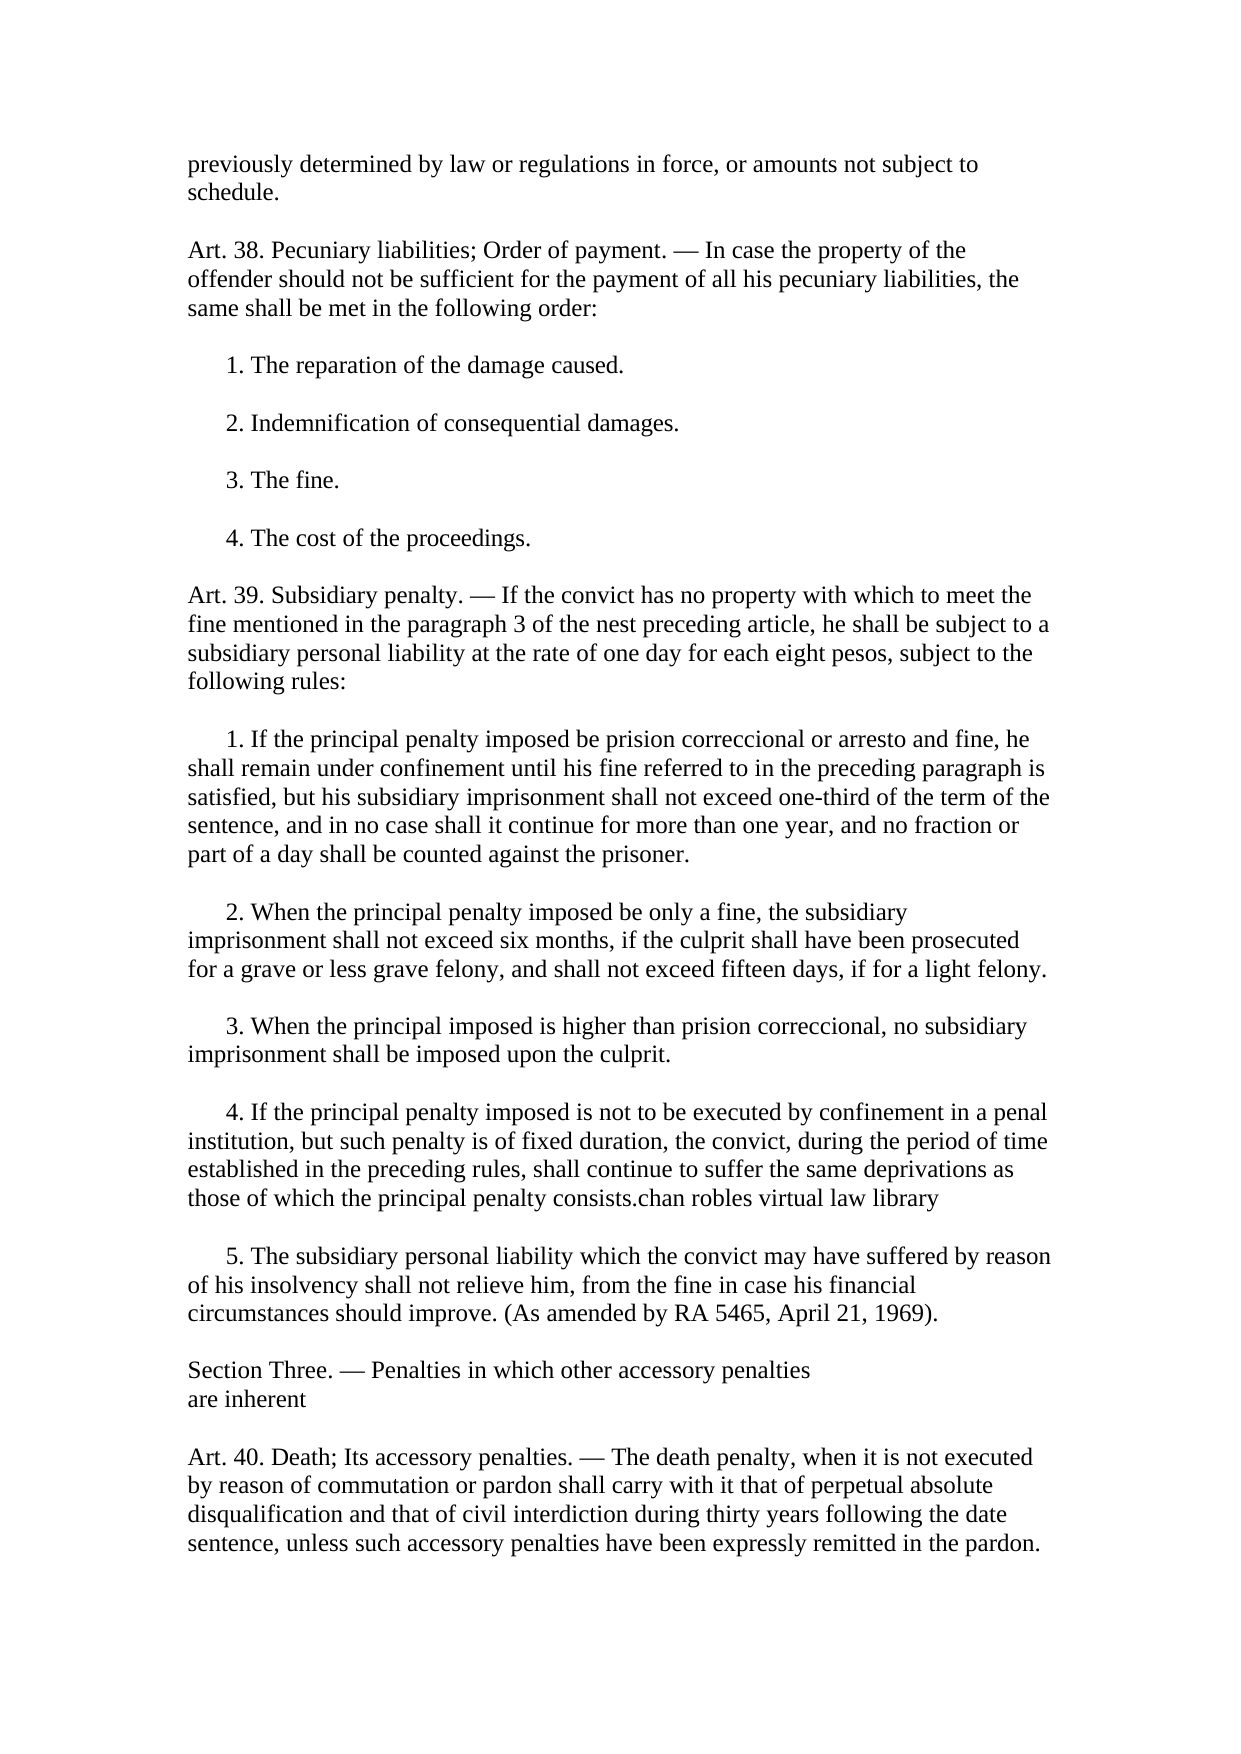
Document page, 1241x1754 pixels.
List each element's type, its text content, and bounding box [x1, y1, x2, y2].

list Indemnification of consequential damages. [226, 408, 1065, 436]
list The fine. [226, 465, 1065, 494]
text Art. 39. Subsidiary penalty. — If the convict has no property with which to meet the fine mentioned in the paragraph 3 of the nest preceding article, he shall be subject to a subsidiary personal liability at the rate of one day for each eight pesos, subject to the following rules: [187, 580, 1065, 695]
text Art. 40. Death; Its accessory penalties. — The death penalty, when it is not executed by reason of commutation or pardon shall carry with it that of perpetual absolute disqualification and that of civil interdiction during thirty years following the date sentence, unless such accessory penalties have been expressly remitted in the pardon. [187, 1442, 1045, 1557]
text Art. 38. Pecuniary liabilities; Order of payment. — In case the property of the offender should not be sufficient for the payment of all his pecuniary liabilities, the same shall be met in the following order: [187, 235, 1045, 321]
list If the principal penalty imposed is not to be executed by confinement in a penal institution, but such penalty is of fixed duration, the convict, during the period of time established in the preceding rules, shall continue to suffer the same deprivations as those of which the principal penalty consists.chan robles virtual law library [187, 1097, 1049, 1212]
list The reparation of the damage caused. [226, 350, 1065, 379]
list When the principal imposed is higher than prision correccional, no subsidiary imprisonment shall be imposed upon the culprit. [187, 1012, 1028, 1068]
list When the principal penalty imposed be only a fine, the subsidiary imprisonment shall not exceed six months, if the culprit shall have been prosecuted for a grave or less grave felony, and shall not exceed fifteen days, if for a light felony. [187, 897, 1048, 983]
text Section Three. — Penalties in which other accessory penalties are inherent [187, 1356, 835, 1413]
list If the principal penalty imposed be prision correccional or arresto and fine, he shall remain under confinement until his fine referred to in the preceding paragraph is satisfied, but his subsidiary imprisonment shall not exceed one-third of the term of the sentence, and in no case shall it continue for more than one year, and no fraction or part of a day shall be counted against the prisoner. [187, 724, 1051, 868]
text previously determined by law or regulations in force, or amounts not subject to schedule. [187, 150, 1045, 206]
list The subsidiary personal liability which the convict may have suffered by reason of his insolvency shall not relieve him, from the fine in case his financial circumstances should improve. (As amended by RA 5465, April 21, 1969). [187, 1241, 1052, 1327]
list The cost of the proceedings. [226, 523, 1065, 551]
